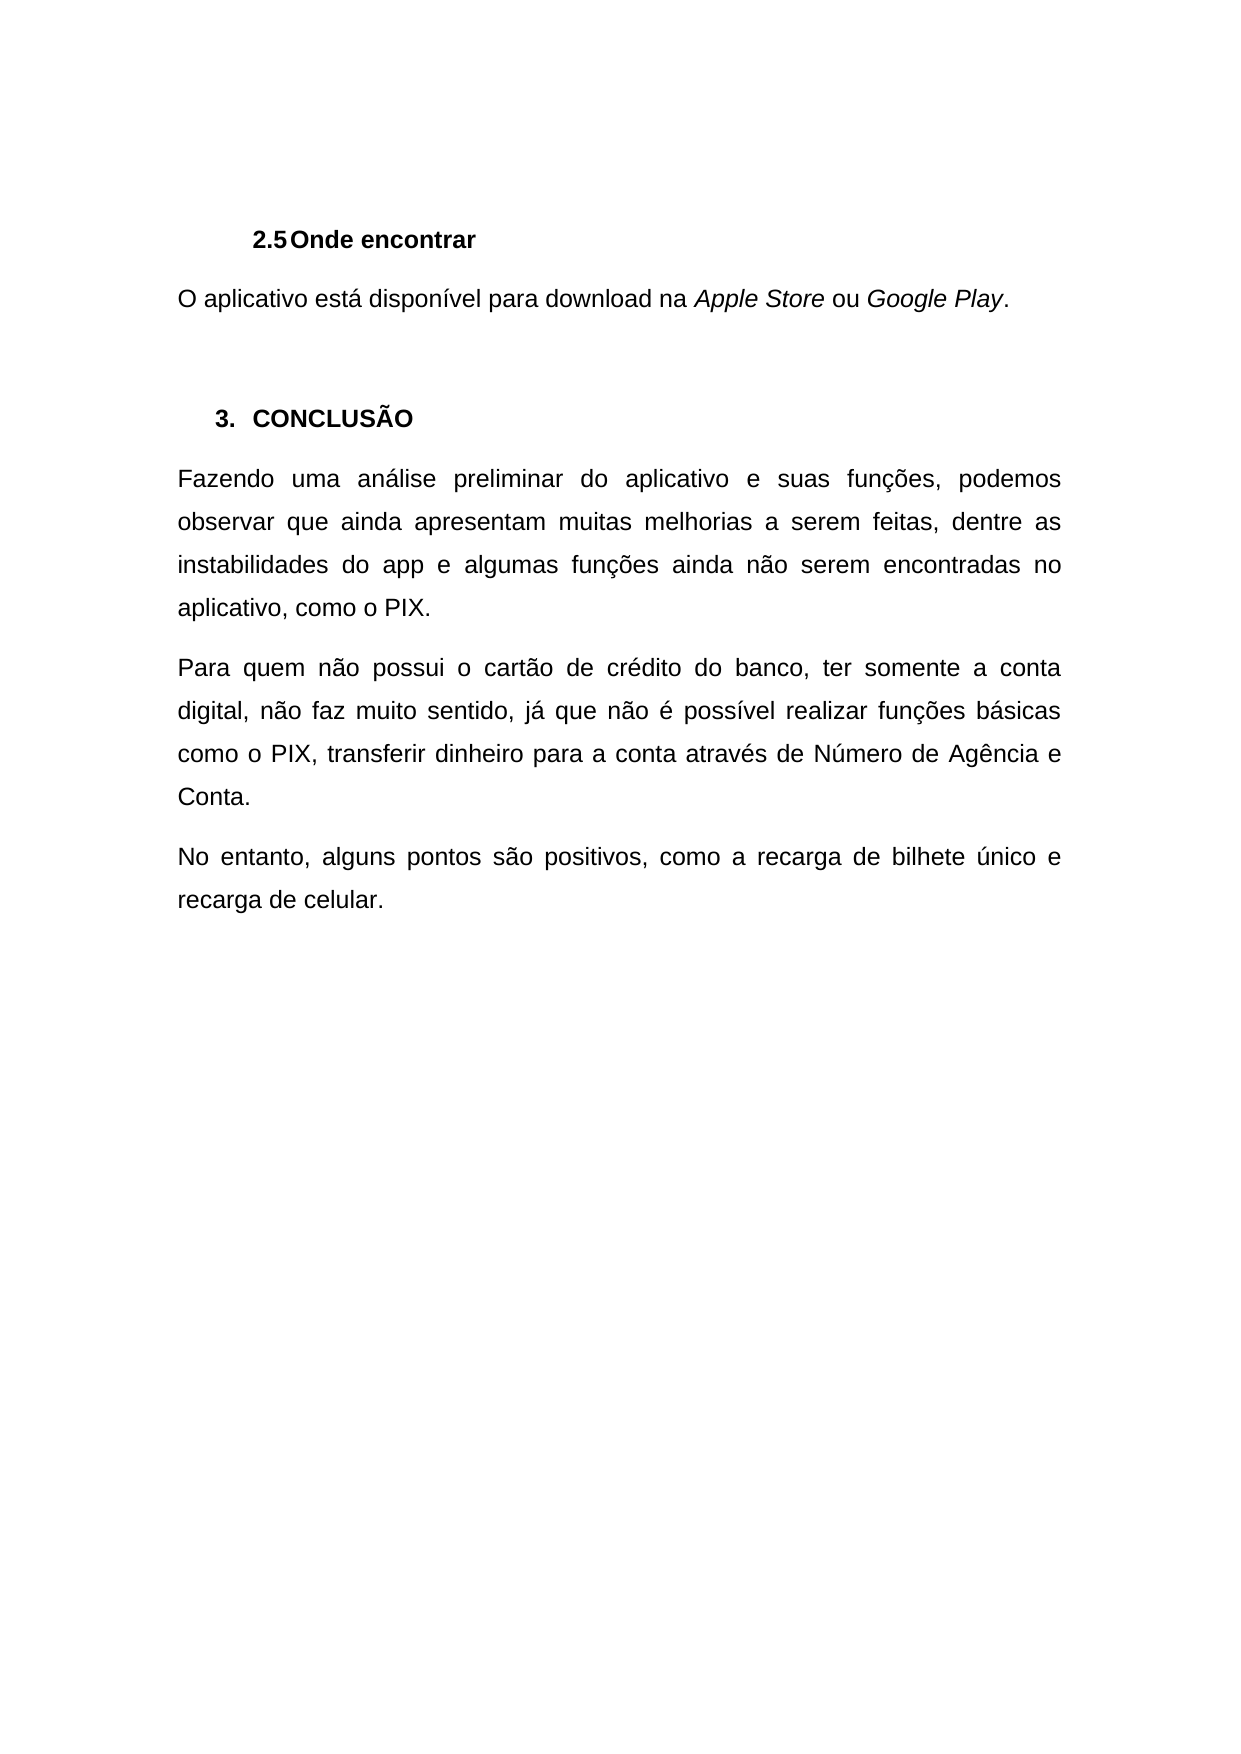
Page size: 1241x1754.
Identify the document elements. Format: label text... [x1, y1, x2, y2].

subtitle Onde encontrar [252, 225, 1063, 253]
text O aplicativo está disponível para download na Apple Store ou Google Play. [177, 284, 1063, 313]
text No entanto, alguns pontos são positivos, como a recarga de bilhete único e recarga de celular. [177, 842, 1063, 914]
text Para quem não possui o cartão de crédito do banco, ter somente a conta digital, não faz muito sentido, já que não é possível realizar funções básicas como o PIX, transferir dinheiro para a conta através de Número de Agência e Conta. [177, 653, 1063, 811]
subtitle CONCLUSÃO [215, 404, 1063, 433]
text Fazendo uma análise preliminar do aplicativo e suas funções, podemos observar que ainda apresentam muitas melhorias a serem feitas, dentre as instabilidades do app e algumas funções ainda não serem encontradas no aplicativo, como o PIX. [177, 464, 1063, 622]
